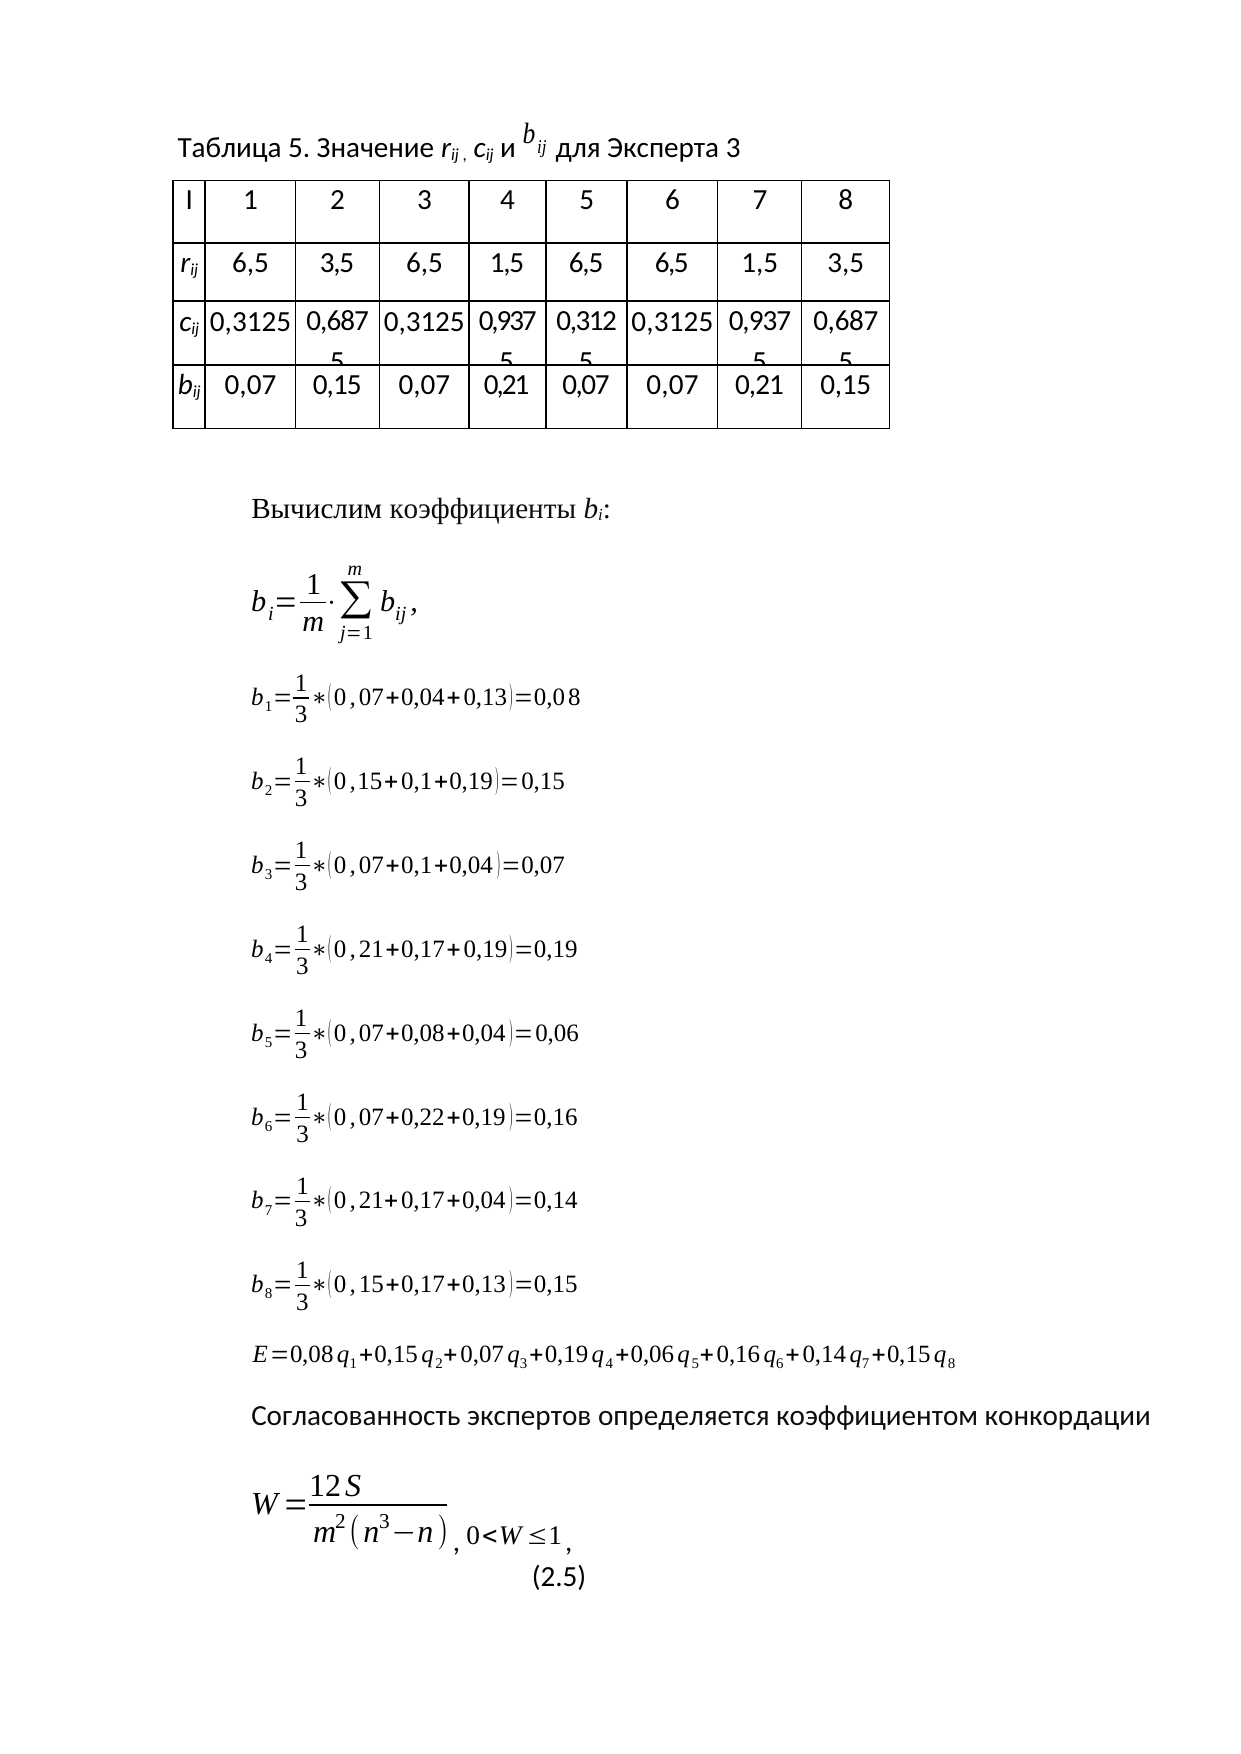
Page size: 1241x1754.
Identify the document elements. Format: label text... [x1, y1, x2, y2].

table_cell сij [174, 302, 204, 364]
table_cell 0,07 [547, 366, 626, 428]
table_cell 7 [718, 181, 801, 242]
table_cell 2 [296, 181, 379, 242]
table_cell 8 [802, 181, 889, 242]
table_cell 0,3125 [206, 302, 295, 364]
table_cell 0,6875 [802, 302, 889, 364]
table_cell 5 [547, 181, 626, 242]
table_cell 0,9375 [718, 302, 801, 364]
table_cell 6,5 [206, 244, 295, 300]
table_cell 0,6875 [296, 302, 379, 364]
table_cell 0,07 [628, 366, 717, 428]
table_cell 6 [628, 181, 717, 242]
table_cell 0,21 [718, 366, 801, 428]
table_header Таблица 5. Значение rij , сij и для Эксперта 3 [173, 118, 889, 180]
table_cell 0,3125 [380, 302, 468, 364]
table_cell 0,07 [380, 366, 468, 428]
table_cell 0,15 [296, 366, 379, 428]
table_cell I [174, 181, 204, 242]
table_cell rij [174, 244, 204, 300]
table_cell 3,5 [802, 244, 889, 300]
text Вычислим коэффициенты bi: [177, 491, 1152, 524]
table_cell 1,5 [718, 244, 801, 300]
text , , (2.5) [177, 1468, 1152, 1594]
table_cell bij [174, 366, 204, 428]
table_cell 0,3125 [547, 302, 626, 364]
table_cell 6,5 [380, 244, 468, 300]
table_cell 6,5 [628, 244, 717, 300]
table_cell 0,3125 [628, 302, 717, 364]
text Согласованность экспертов определяется коэффициентом конкордации [177, 1397, 1152, 1433]
table_cell 1,5 [470, 244, 545, 300]
table_cell 3 [380, 181, 468, 242]
table_cell 6,5 [547, 244, 626, 300]
table_cell 1 [206, 181, 295, 242]
table_cell 0,15 [802, 366, 889, 428]
table_cell 3,5 [296, 244, 379, 300]
table_cell 4 [470, 181, 545, 242]
table_cell 0,07 [206, 366, 295, 428]
table_cell 0,9375 [470, 302, 545, 364]
table_cell 0,21 [470, 366, 545, 428]
